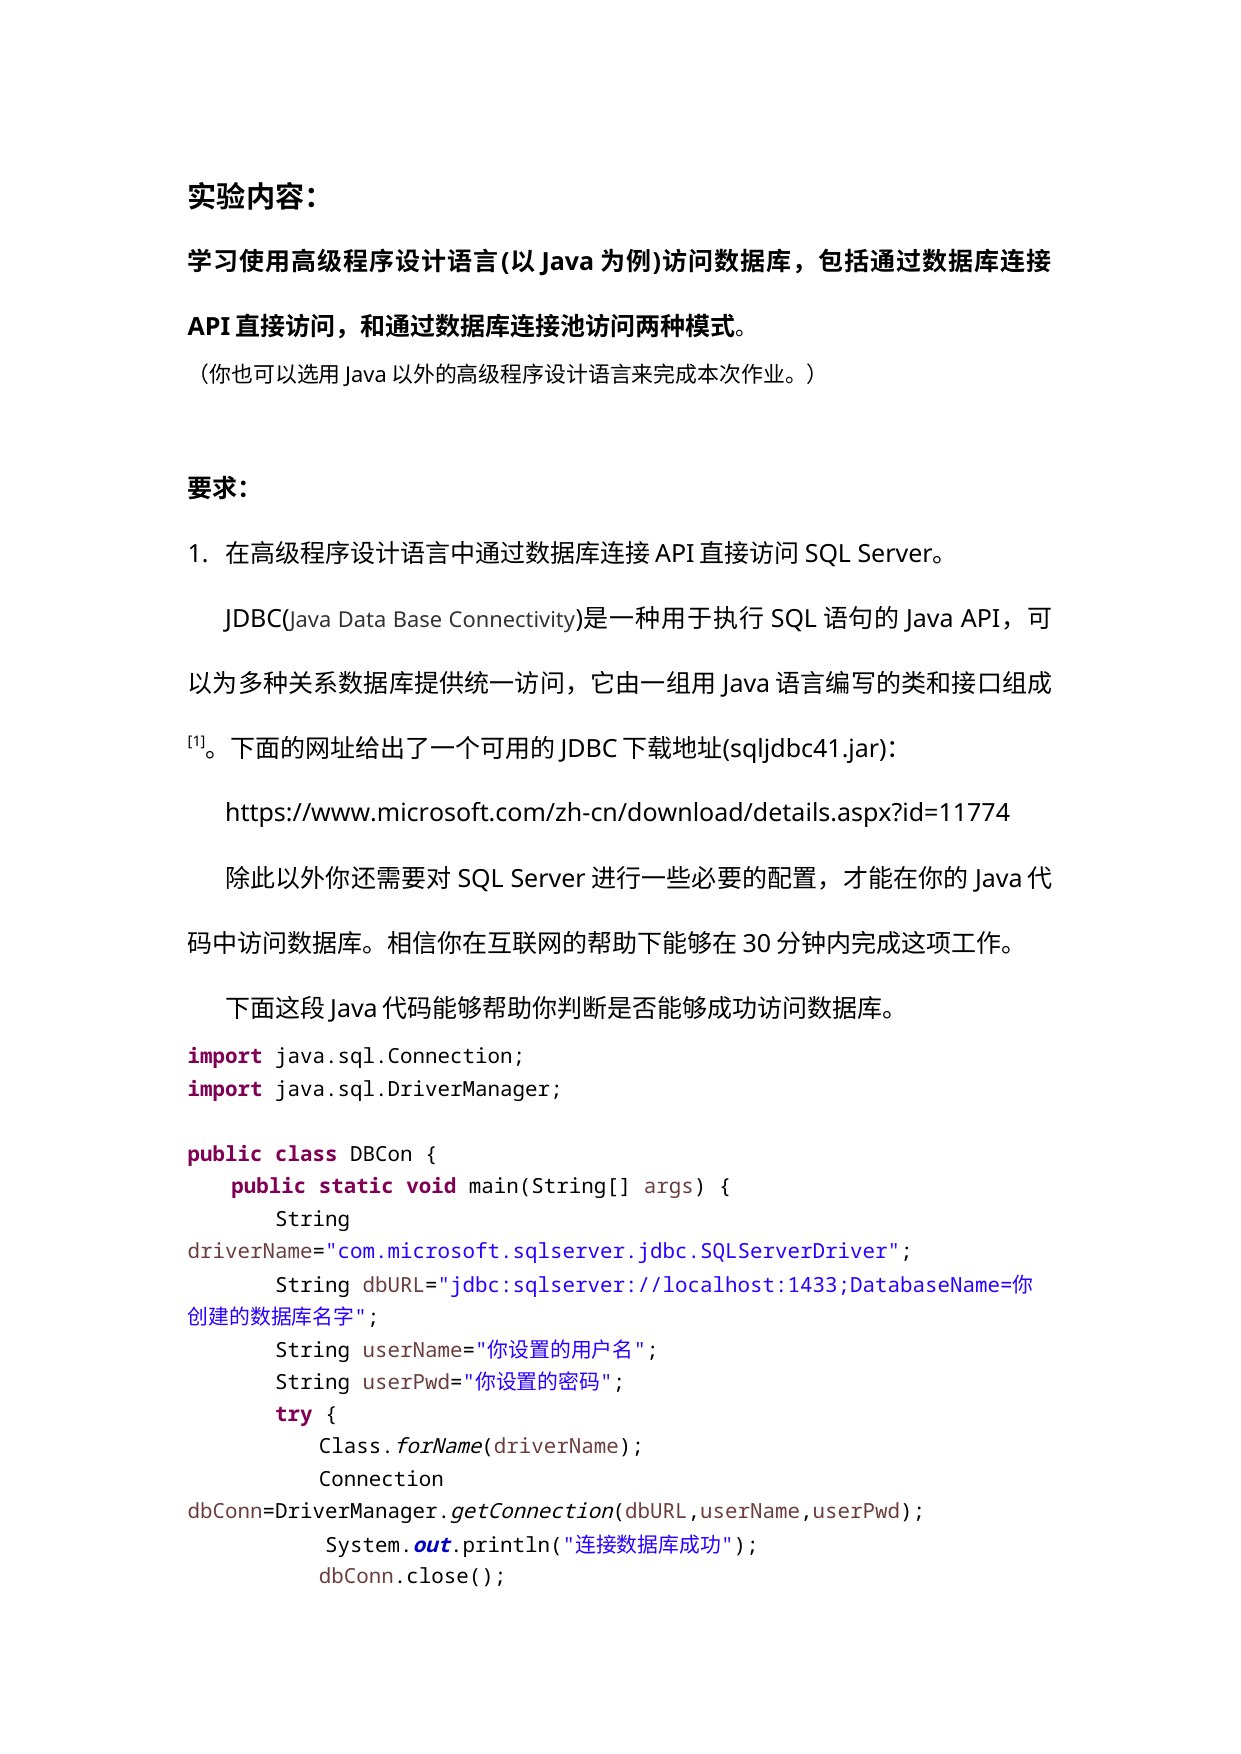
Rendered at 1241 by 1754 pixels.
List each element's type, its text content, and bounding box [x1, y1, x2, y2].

text public static void main(String[] args) { [187, 1169, 1053, 1202]
list 在高级程序设计语言中通过数据库连接API直接访问SQL Server。 [187, 519, 1053, 584]
text try { [187, 1397, 1053, 1429]
text dbConn.close(); [187, 1559, 1053, 1592]
text import java.sql.Connection; [187, 1039, 1053, 1072]
text Class.forName(driverName); [187, 1429, 1053, 1462]
text JDBC(Java Data Base Connectivity)是一种用于执行SQL语句的Java API，可以为多种关系数据库提供统一访问，它由一组用Java语言编写的类和接口组成[1]。下面的网址给出了一个可用的JDBC下载地址(sqljdbc41.jar)： [187, 584, 1053, 779]
text 除此以外你还需要对SQL Server进行一些必要的配置，才能在你的Java代码中访问数据库。相信你在互联网的帮助下能够在30分钟内完成这项工作。 [187, 844, 1053, 974]
text Connection dbConn=DriverManager.getConnection(dbURL,userName,userPwd); [187, 1462, 1053, 1527]
text 学习使用高级程序设计语言(以Java为例)访问数据库，包括通过数据库连接API直接访问，和通过数据库连接池访问两种模式。 [187, 227, 1053, 357]
text System.out.println("连接数据库成功"); [187, 1527, 1053, 1559]
text 要求： [187, 454, 1053, 519]
text import java.sql.DriverManager; [187, 1072, 1053, 1104]
text String userPwd="你设置的密码"; [187, 1364, 1053, 1397]
text https://www.microsoft.com/zh-cn/download/details.aspx?id=11774 [225, 779, 1053, 844]
text 实验内容： [187, 162, 1053, 227]
text String dbURL="jdbc:sqlserver://localhost:1433;DatabaseName=你创建的数据库名字"; [187, 1267, 1053, 1332]
text （你也可以选用Java以外的高级程序设计语言来完成本次作业。） [187, 357, 1053, 389]
text public class DBCon { [187, 1137, 1053, 1169]
text String userName="你设置的用户名"; [187, 1332, 1053, 1364]
text 下面这段Java代码能够帮助你判断是否能够成功访问数据库。 [225, 974, 1053, 1039]
text String driverName="com.microsoft.sqlserver.jdbc.SQLServerDriver"; [187, 1202, 1053, 1267]
